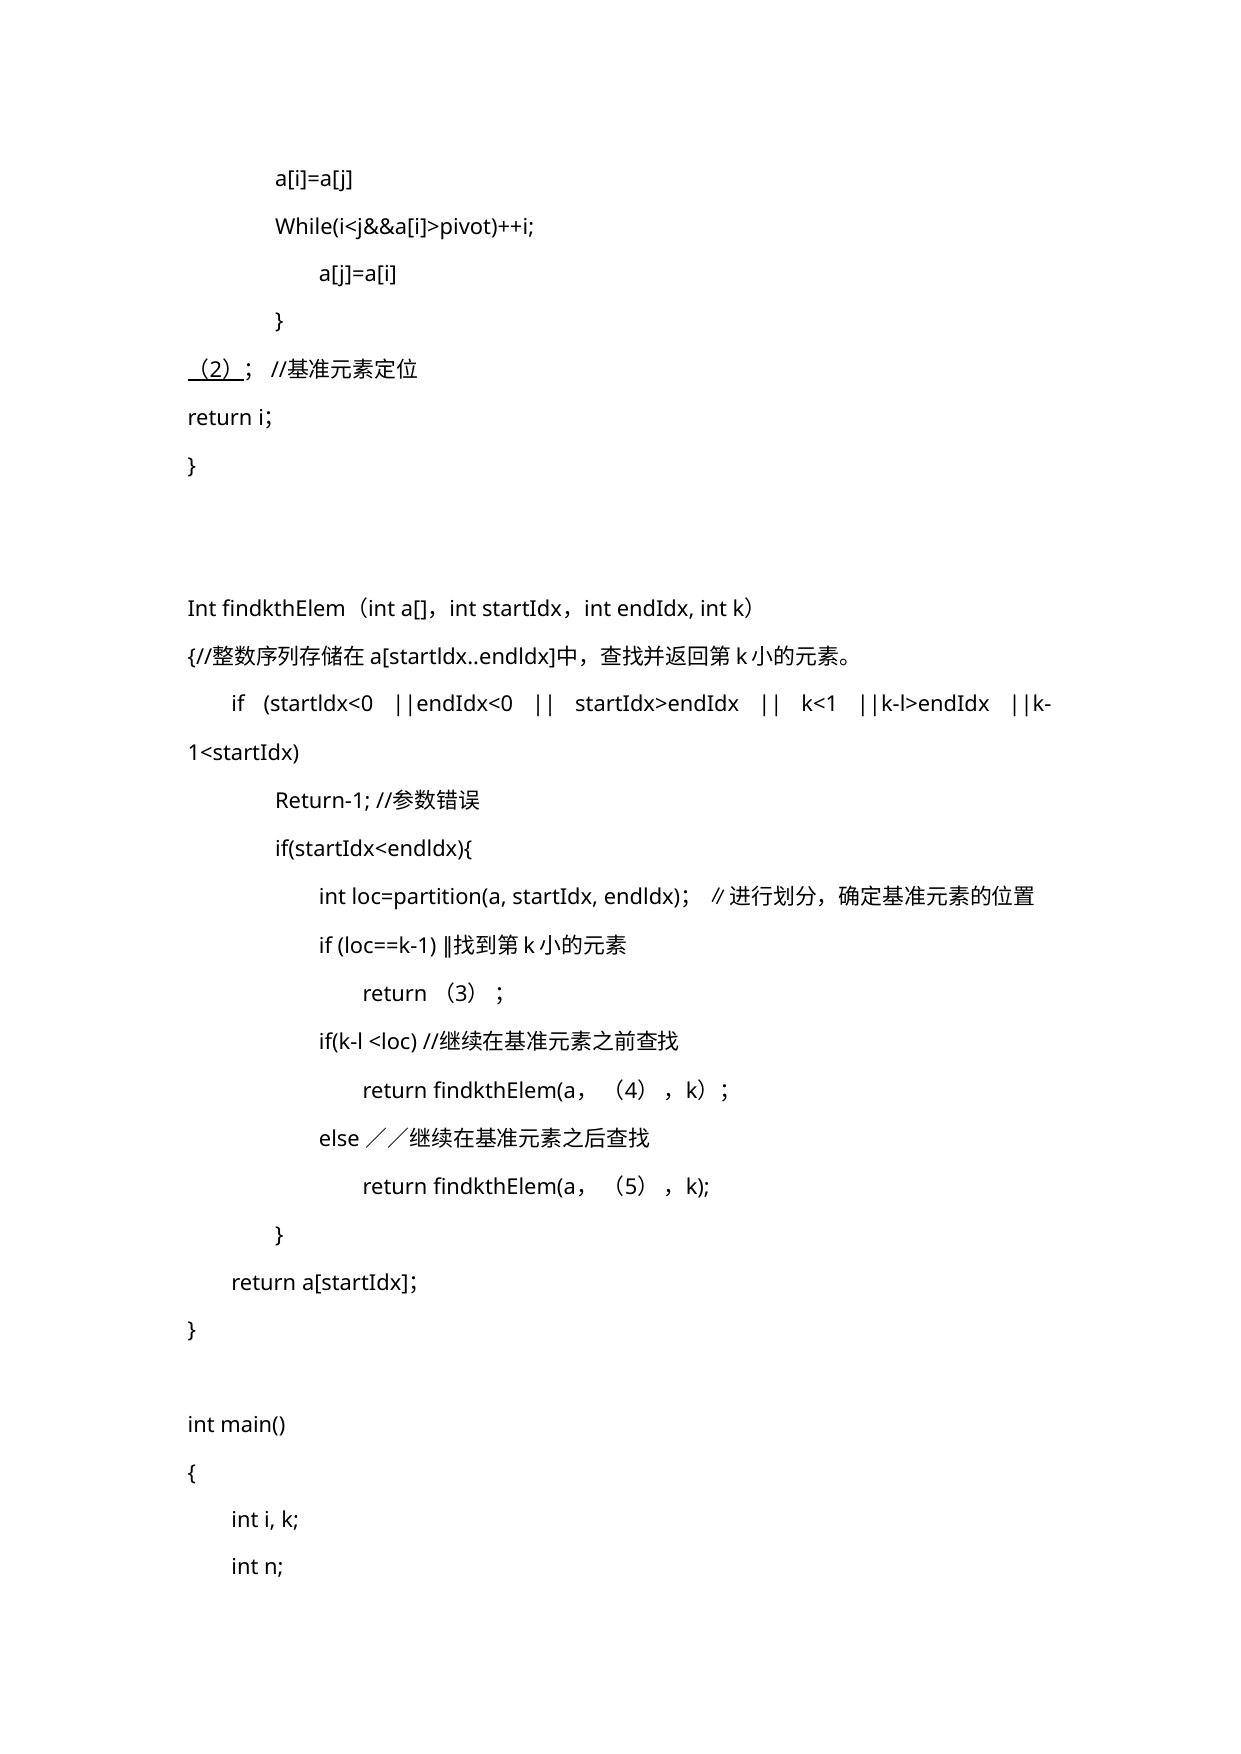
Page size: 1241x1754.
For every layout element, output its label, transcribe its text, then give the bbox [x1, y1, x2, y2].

text if (loc==k-1) ∥找到第k小的元素 [275, 927, 1053, 960]
text } [231, 304, 1053, 337]
text else ／／继续在基准元素之后查找 [275, 1121, 1053, 1153]
text return i； [187, 400, 1053, 432]
text Int findkthElem（int a[]，int startIdx，int endIdx, int k） [187, 590, 1053, 623]
text } [187, 448, 1053, 481]
text int i, k; [187, 1503, 1053, 1535]
text {//整数序列存储在a[startldx..endldx]中，查找并返回第k小的元素。 [187, 639, 1053, 671]
text return findkthElem(a， （5） ，k); [319, 1169, 1053, 1201]
text int main() [187, 1408, 1053, 1440]
text return findkthElem(a， （4） ，k）； [319, 1072, 1053, 1105]
text if (startldx<0 ||endIdx<0 || startIdx>endIdx || k<1 ||k-l>endIdx ||k-1<startIdx) [187, 687, 1053, 768]
text if(k-l <loc) //继续在基准元素之前查找 [275, 1024, 1053, 1056]
text a[j]=a[i] [275, 257, 1053, 289]
text （2）； //基准元素定位 [187, 352, 1053, 384]
text int n; [187, 1550, 1053, 1582]
text int loc=partition(a, startIdx, endldx)； ∥进行划分，确定基准元素的位置 [275, 879, 1053, 911]
text return （3） ； [319, 976, 1053, 1008]
text } [187, 1313, 1053, 1346]
text } [275, 1217, 1053, 1250]
text While(i<j&&a[i]>pivot)++i; [231, 209, 1053, 242]
text if(startIdx<endldx){ [275, 832, 1053, 864]
text a[i]=a[j] [231, 162, 1053, 194]
text return a[startIdx]； [187, 1265, 1053, 1297]
text { [187, 1455, 1053, 1488]
text Return-1; //参数错误 [231, 783, 1053, 816]
